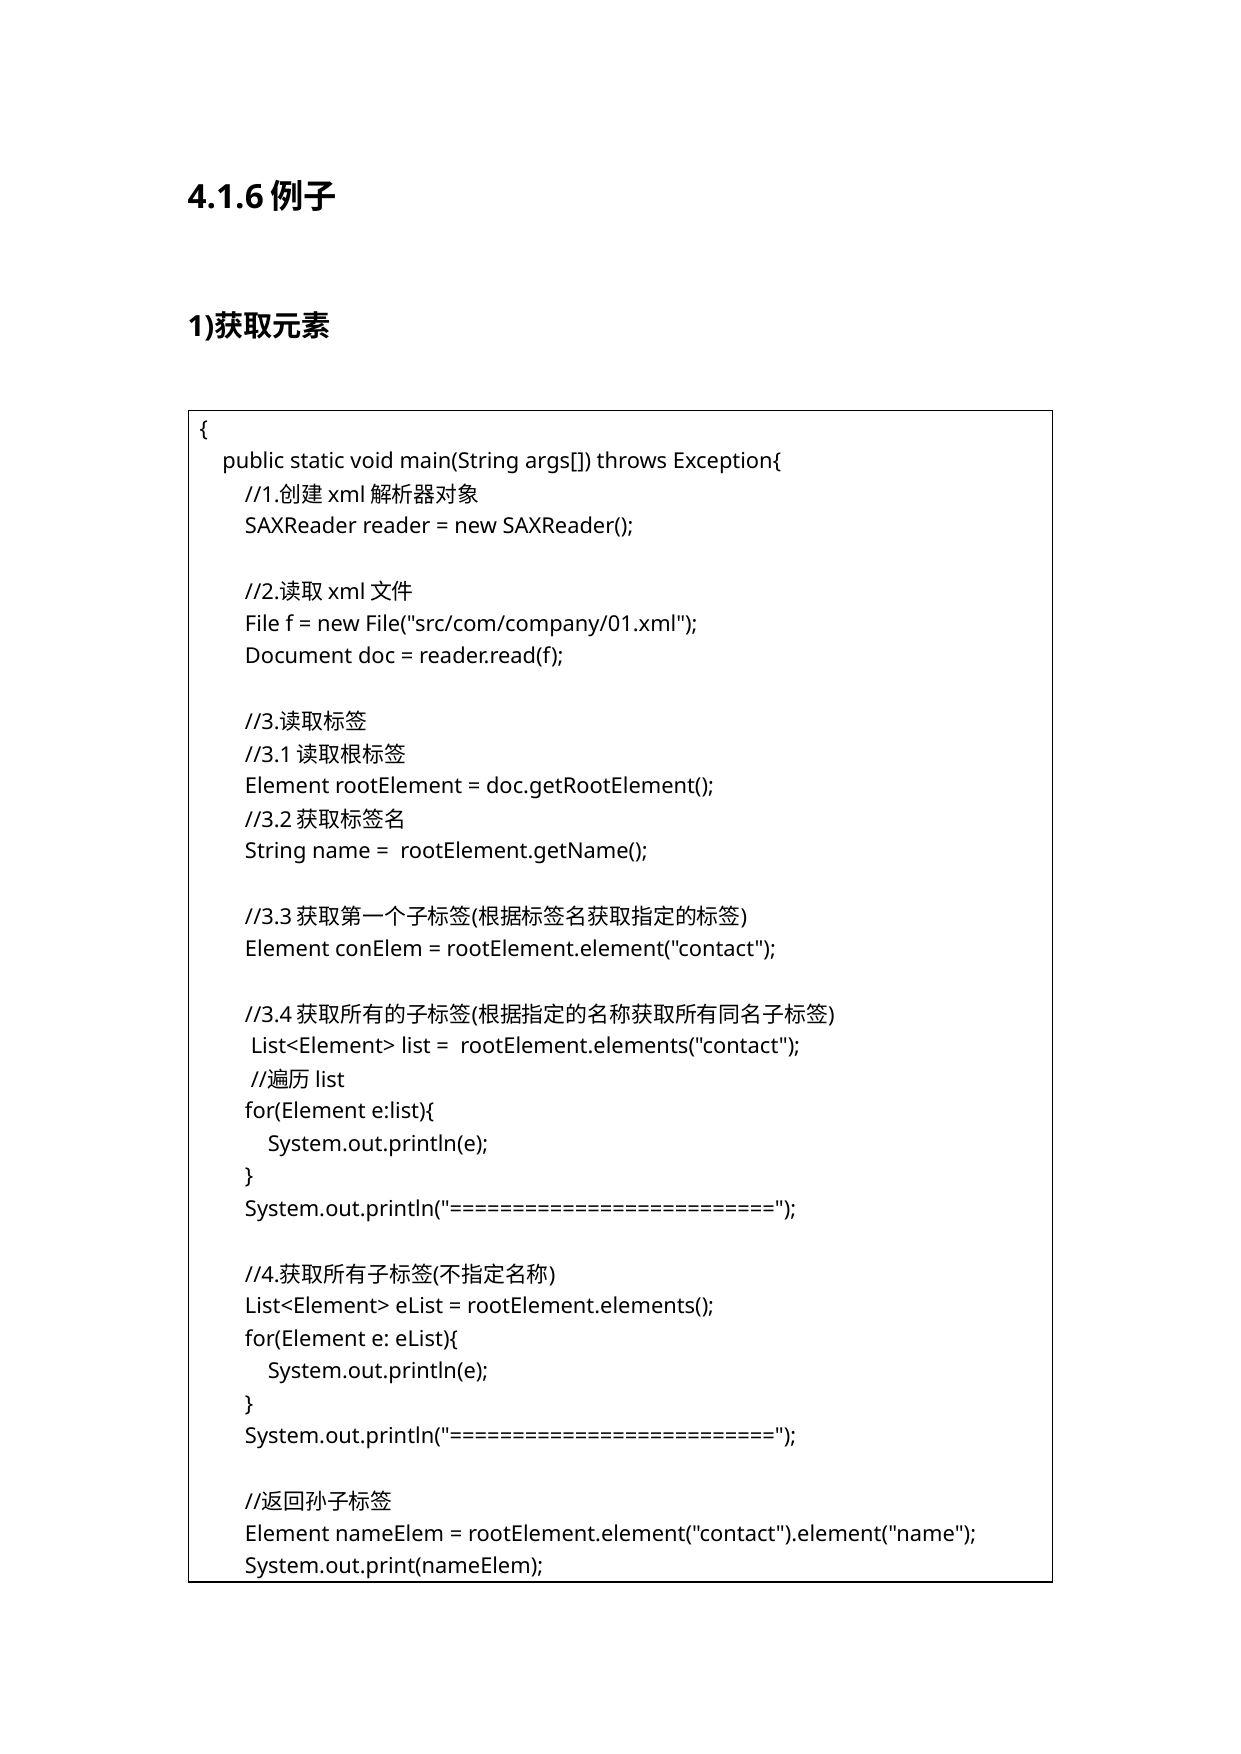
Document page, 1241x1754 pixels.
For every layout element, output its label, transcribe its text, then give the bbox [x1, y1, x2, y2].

subtitle 4.1.6例子 [187, 162, 1053, 227]
subtitle 1)获取元素 [187, 291, 1053, 356]
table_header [189, 411, 1052, 1581]
